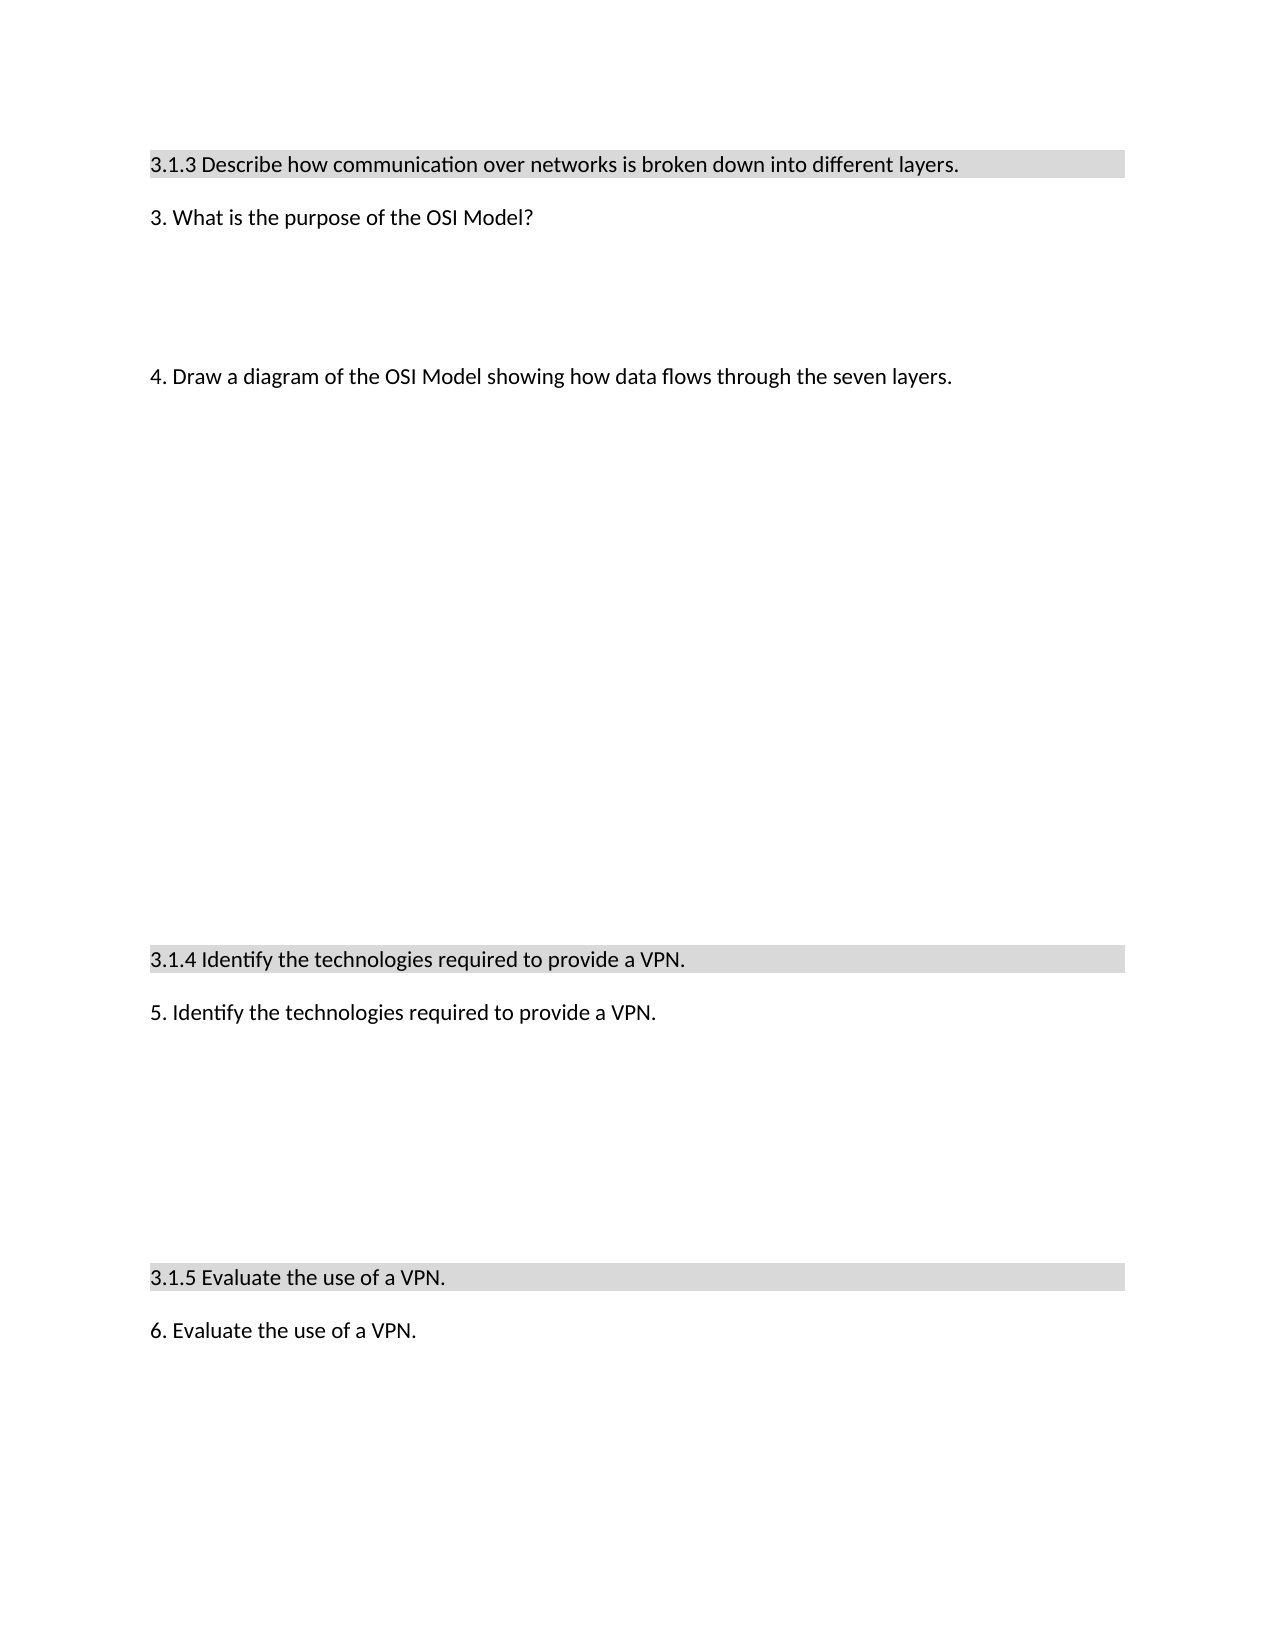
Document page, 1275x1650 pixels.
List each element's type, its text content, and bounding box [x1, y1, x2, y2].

text 3.1.3 Describe how communication over networks is broken down into different layers. [150, 150, 1125, 178]
text 6. Evaluate the use of a VPN. [150, 1316, 1125, 1344]
text 4. Draw a diagram of the OSI Model showing how data flows through the seven layers. [150, 362, 1125, 390]
text 5. Identify the technologies required to provide a VPN. [150, 998, 1125, 1026]
text 3.1.4 Identify the technologies required to provide a VPN. [150, 945, 1125, 973]
text 3.1.5 Evaluate the use of a VPN. [150, 1263, 1125, 1291]
text 3. What is the purpose of the OSI Model? [150, 203, 1125, 231]
